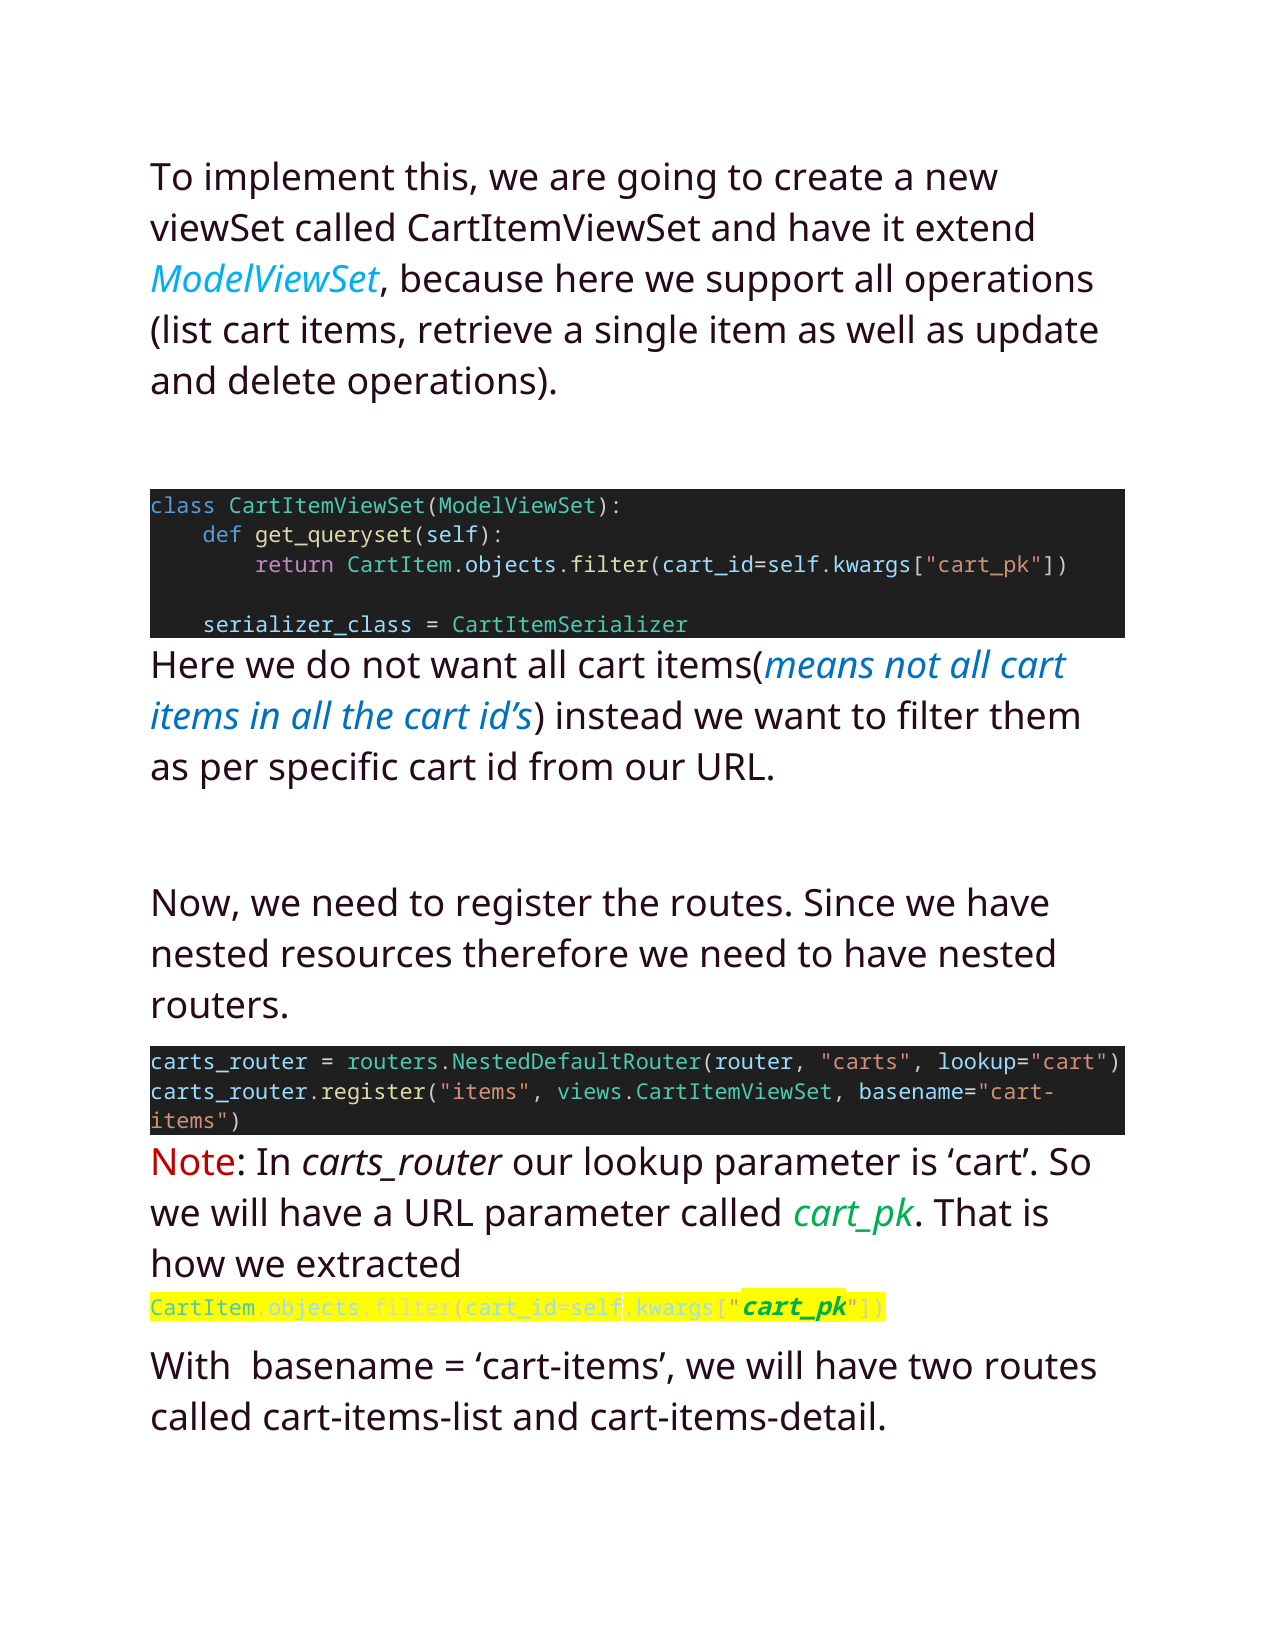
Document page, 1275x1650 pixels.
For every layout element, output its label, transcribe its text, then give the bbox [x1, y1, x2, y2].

text With basename = ‘cart-items’, we will have two routes called cart-items-list and cart-items-detail. [150, 1339, 1125, 1441]
text def get_queryset(self): [150, 519, 1125, 549]
text Here we do not want all cart items(means not all cart items in all the cart id’s) instead we want to filter them as per specific cart id from our URL. [150, 638, 1125, 792]
text carts_router.register("items", views.CartItemViewSet, basename="cart-items") [150, 1076, 1125, 1135]
text class CartItemViewSet(ModelViewSet): [150, 489, 1125, 519]
text Note: In carts_router our lookup parameter is ‘cart’. So we will have a URL parameter called cart_pk. That is how we extracted CartItem.objects.filter(cart_id=self.kwargs["cart_pk"]) [150, 1135, 1125, 1322]
text To implement this, we are going to create a new viewSet called CartItemViewSet and have it extend ModelViewSet, because here we support all operations (list cart items, retrieve a single item as well as update and delete operations). [150, 150, 1125, 405]
text serializer_class = CartItemSerializer [150, 609, 1125, 638]
text return CartItem.objects.filter(cart_id=self.kwargs["cart_pk"]) [150, 549, 1125, 579]
text Now, we need to register the routes. Since we have nested resources therefore we need to have nested routers. [150, 876, 1125, 1029]
text carts_router = routers.NestedDefaultRouter(router, "carts", lookup="cart") [150, 1046, 1125, 1076]
